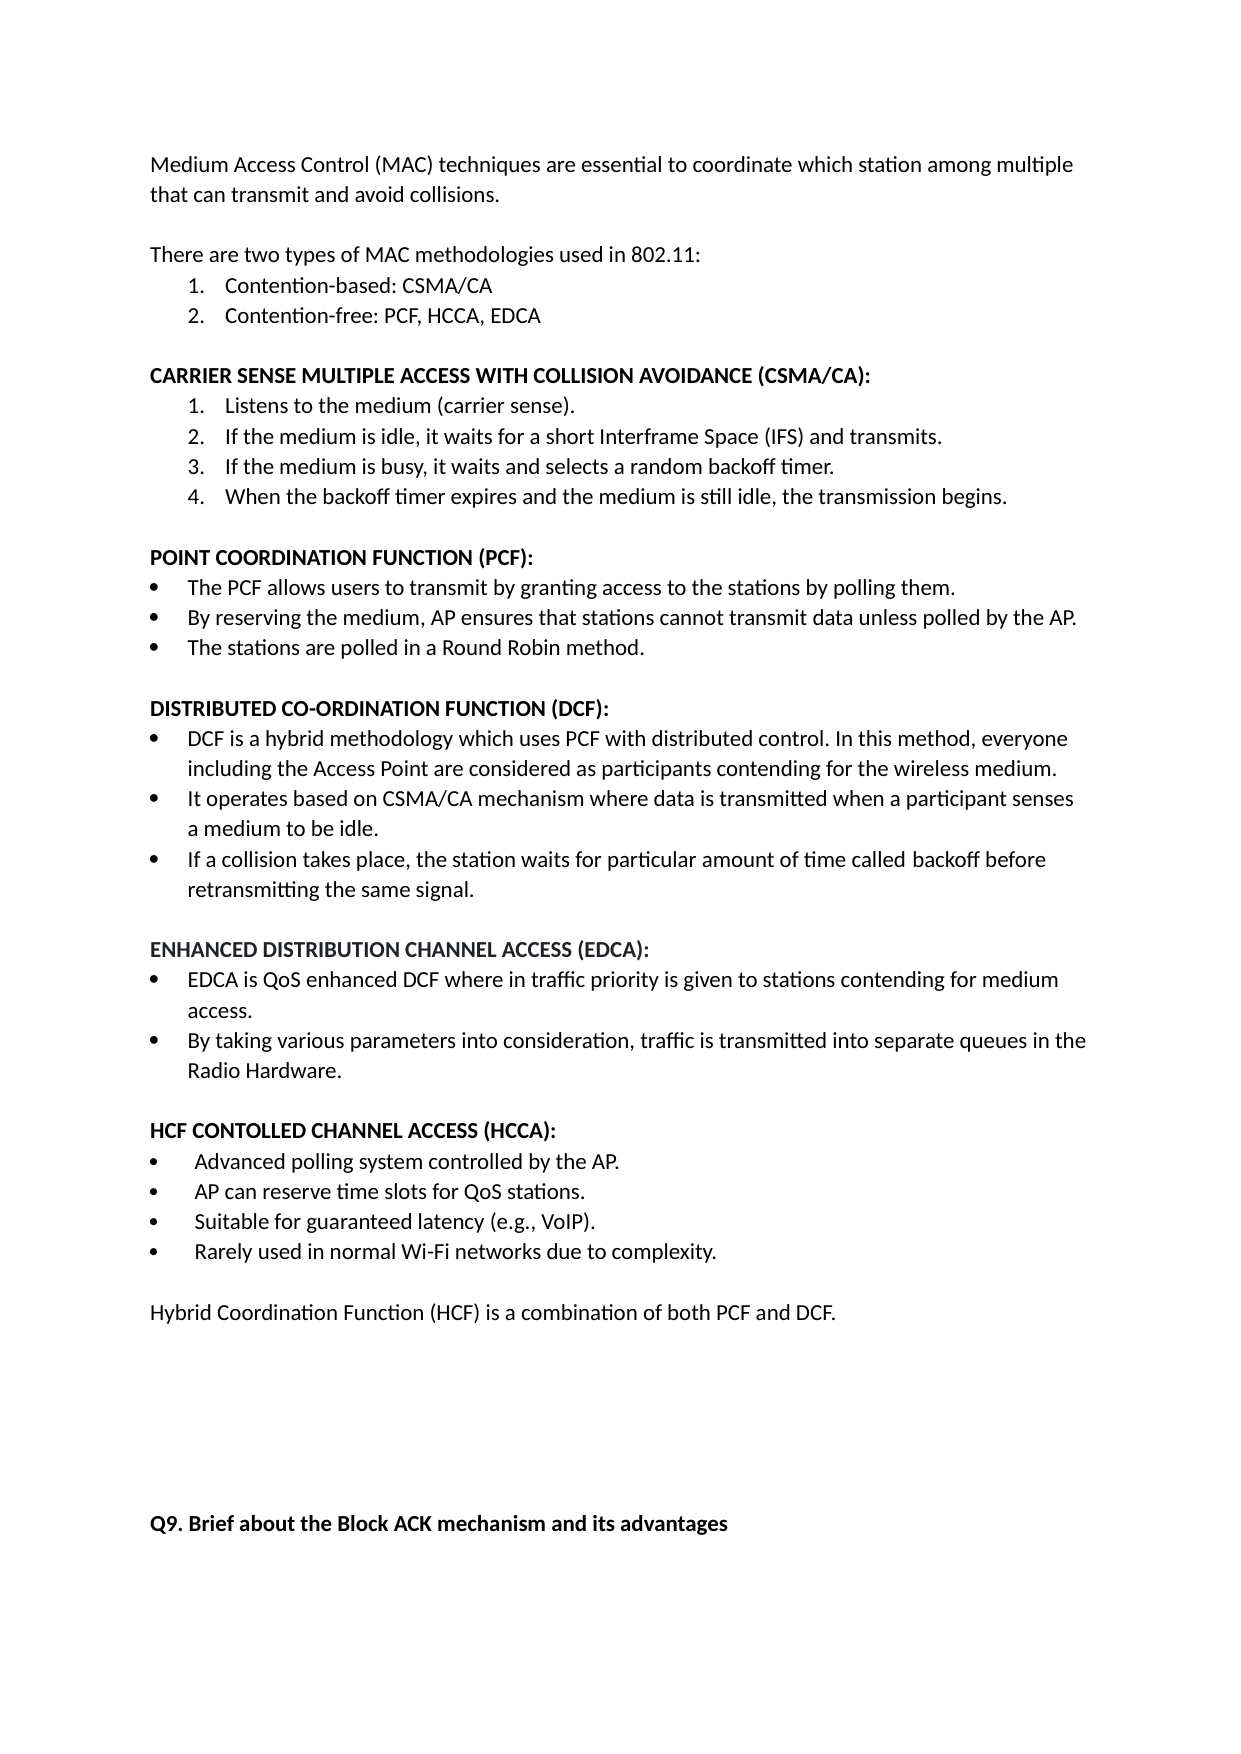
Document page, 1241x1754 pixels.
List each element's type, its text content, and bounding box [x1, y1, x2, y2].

list By reserving the medium, AP ensures that stations cannot transmit data unless polled by the AP. [150, 603, 1090, 631]
list EDCA is QoS enhanced DCF where in traffic priority is given to stations contending for medium access. [150, 966, 1090, 1024]
list Suitable for guaranteed latency (e.g., VoIP). [150, 1207, 1090, 1235]
list There are two types of MAC methodologies used in 802.11: [150, 241, 1090, 269]
list By taking various parameters into consideration, traffic is transmitted into separate queues in the Radio Hardware. [150, 1026, 1090, 1084]
list Enhanced Distribution Channel Access (EDCA): [150, 935, 1090, 963]
list If a collision takes place, the station waits for particular amount of time called backoff before retransmitting the same signal. [150, 845, 1090, 903]
list that can transmit and avoid collisions. [150, 180, 1090, 208]
list The PCF allows users to transmit by granting access to the stations by polling them. [150, 573, 1090, 601]
list Contention-based: CSMA/CA [187, 271, 1090, 299]
list Medium Access Control (MAC) techniques are essential to coordinate which station among multiple [150, 150, 1090, 178]
list Carrier Sense Multiple Access with Collision Avoidance (CSMA/CA): [150, 361, 1090, 389]
list Listens to the medium (carrier sense). [187, 392, 1090, 420]
list When the backoff timer expires and the medium is still idle, the transmission begins. [187, 482, 1090, 510]
list AP can reserve time slots for QoS stations. [150, 1177, 1090, 1205]
list Contention-free: PCF, HCCA, EDCA [187, 301, 1090, 329]
list Advanced polling system controlled by the AP. [150, 1147, 1090, 1175]
list The stations are polled in a Round Robin method. [150, 633, 1090, 661]
list Hybrid Coordination Function (HCF) is a combination of both PCF and DCF. [150, 1298, 1090, 1326]
list Rarely used in normal Wi-Fi networks due to complexity. [150, 1237, 1090, 1266]
list If the medium is busy, it waits and selects a random backoff timer. [187, 452, 1090, 480]
list Distributed Co-ordination Function (DCF): [150, 694, 1090, 722]
list Q9. Brief about the Block ACK mechanism and its advantages [150, 1509, 1090, 1537]
list POINT COORDINATION FUNCTION (PCF): [150, 543, 1090, 571]
list HCF CONTOLLED CHANNEL ACCESS (HCCA): [150, 1117, 1090, 1145]
list It operates based on CSMA/CA mechanism where data is transmitted when a participant senses a medium to be idle. [150, 784, 1090, 843]
list If the medium is idle, it waits for a short Interframe Space (IFS) and transmits. [187, 422, 1090, 450]
list DCF is a hybrid methodology which uses PCF with distributed control. In this method, everyone including the Access Point are considered as participants contending for the wireless medium. [150, 724, 1090, 782]
